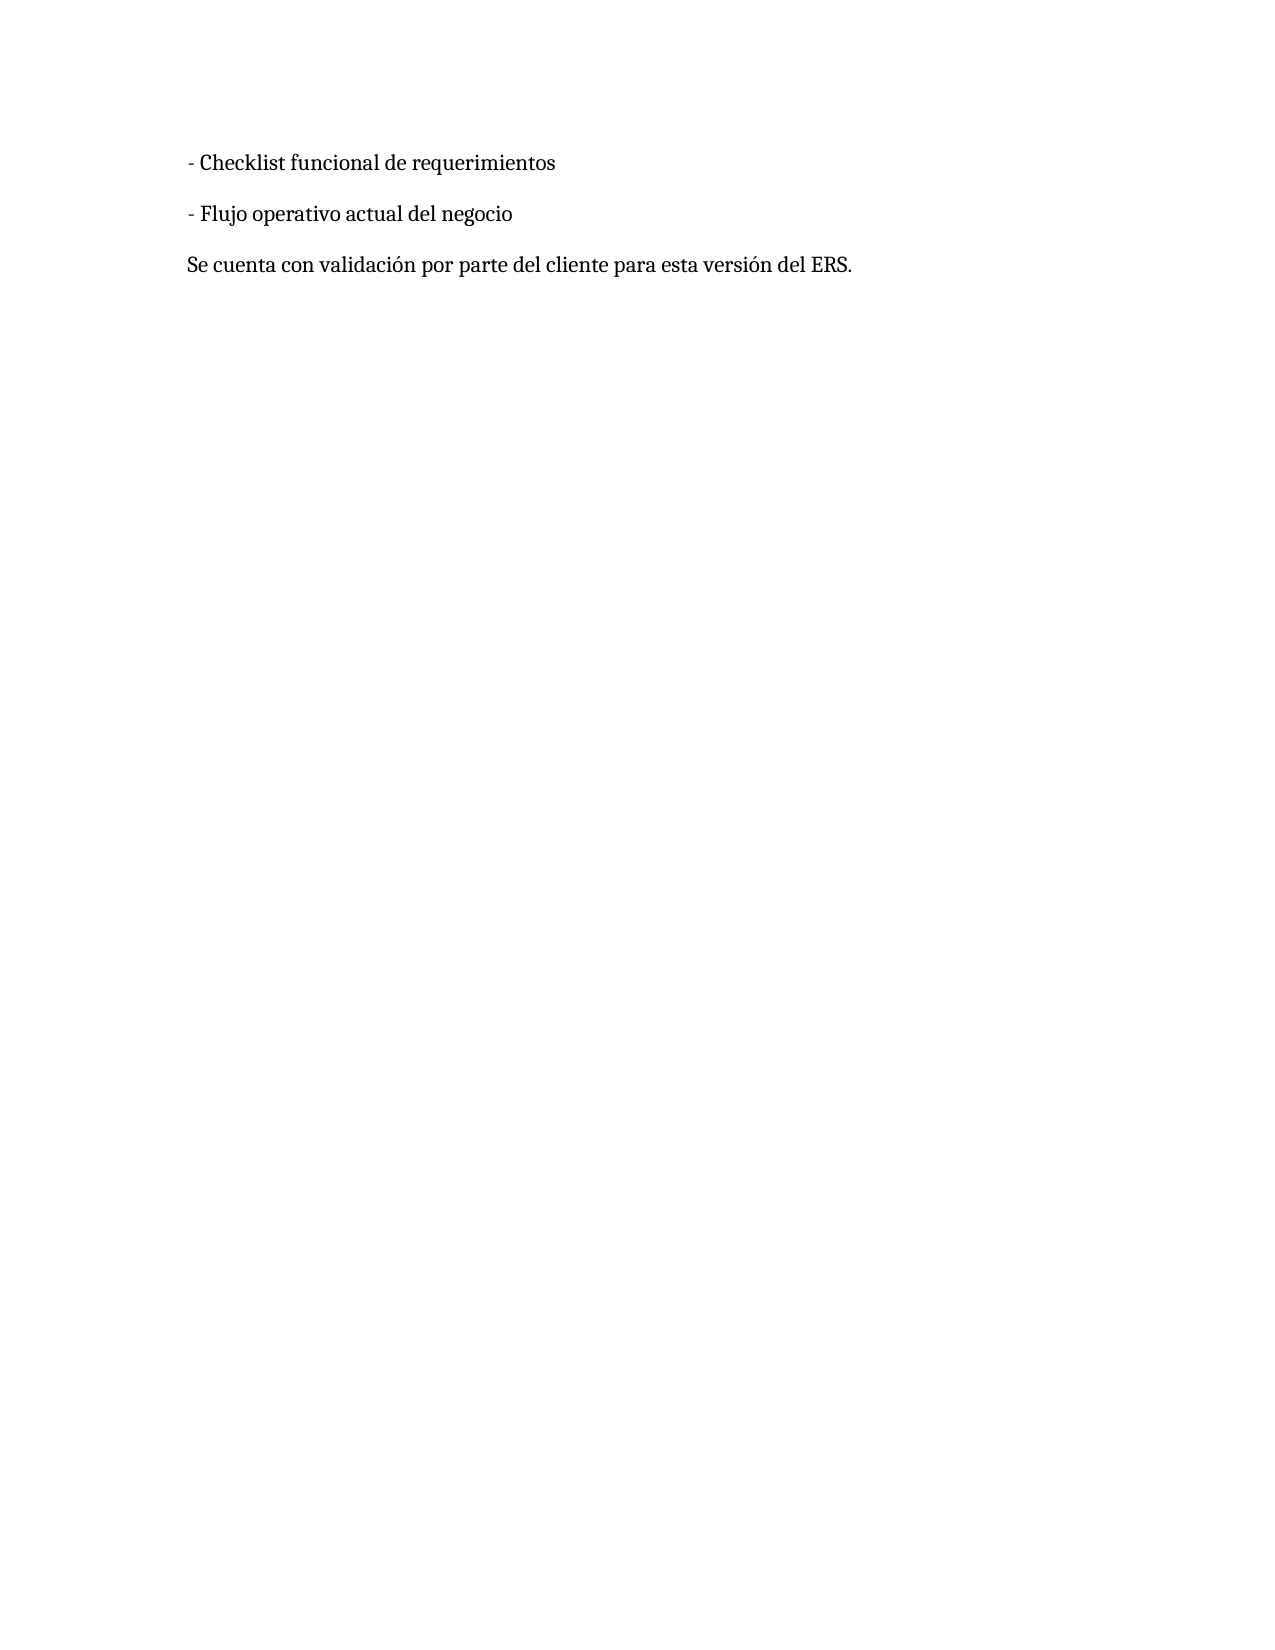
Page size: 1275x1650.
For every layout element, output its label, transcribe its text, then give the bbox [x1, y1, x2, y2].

text - Flujo operativo actual del negocio [187, 201, 1087, 227]
text Se cuenta con validación por parte del cliente para esta versión del ERS. [187, 252, 1087, 278]
text - Checklist funcional de requerimientos [187, 150, 1087, 176]
